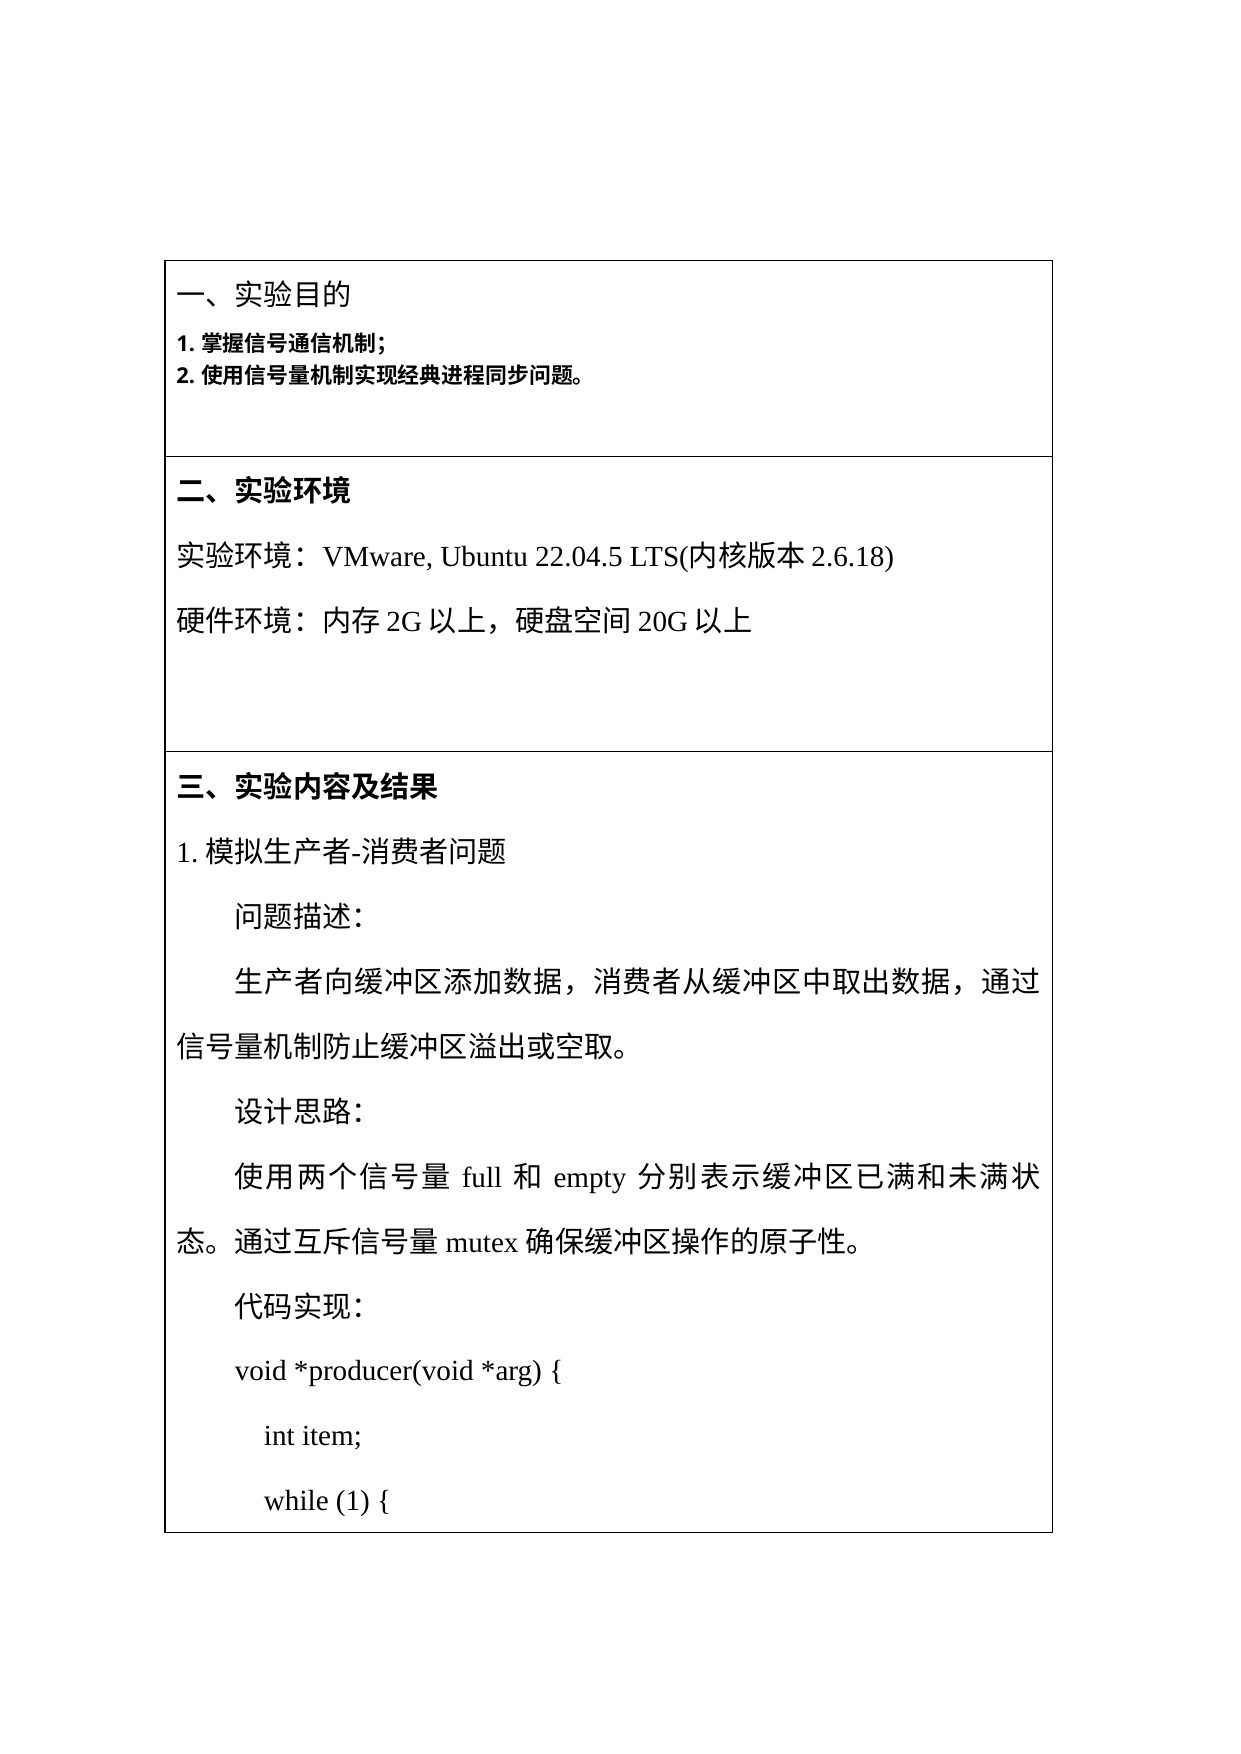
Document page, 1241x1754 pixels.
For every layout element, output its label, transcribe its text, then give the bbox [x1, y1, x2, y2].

table_header 一、实验目的 1. 掌握信号通信机制； 2. 使用信号量机制实现经典进程同步问题。 [166, 261, 1052, 456]
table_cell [166, 752, 1052, 1532]
table_cell 二、实验环境 实验环境：VMware, Ubuntu 22.04.5 LTS(内核版本2.6.18) 硬件环境：内存2G以上，硬盘空间20G以上 [166, 457, 1052, 751]
